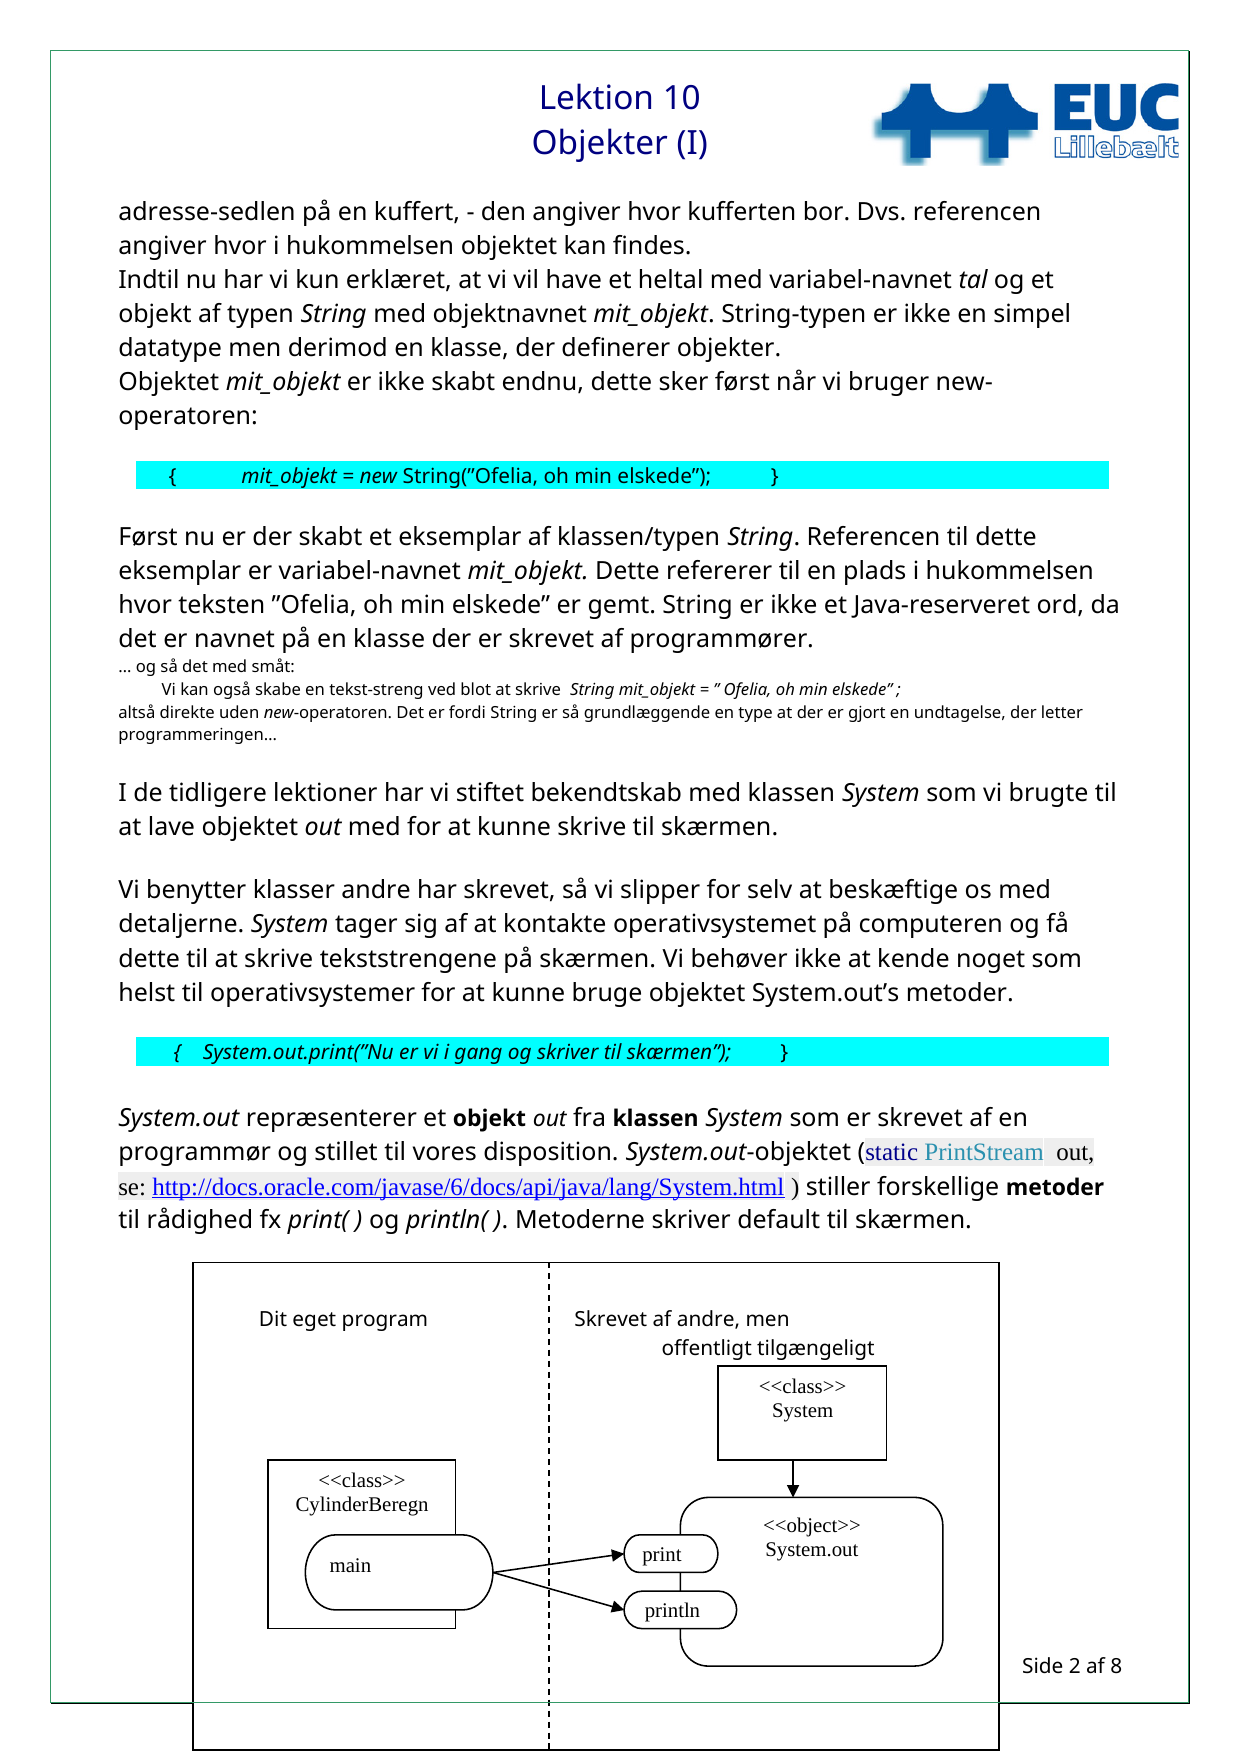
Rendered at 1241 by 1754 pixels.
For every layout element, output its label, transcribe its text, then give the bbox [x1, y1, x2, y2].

text { mit_objekt = new String(”Ofelia, oh min elskede”); } [136, 461, 1109, 489]
text I de tidligere lektioner har vi stiftet bekendtskab med klassen System som vi brugte til at lave objektet out med for at kunne skrive til skærmen. [118, 775, 1121, 843]
text Først nu er der skabt et eksemplar af klassen/typen String. Referencen til dette eksemplar er variabel-navnet mit_objekt. Dette refererer til en plads i hukommelsen hvor teksten ”Ofelia, oh min elskede” er gemt. String er ikke et Java-reserveret ord, da det er navnet på en klasse der er skrevet af programmører. … og så det med småt: Vi kan også skabe en tekst-streng ved blot at skrive String mit_objekt = ” Ofelia, oh min elskede” ; altså direkte uden new-operatoren. Det er fordi String er så grundlæggende en type at der er gjort en undtagelse, der letter programmeringen… [118, 518, 1121, 746]
text { System.out.print(”Nu er vi i gang og skriver til skærmen”); } [136, 1037, 1109, 1066]
text Dit eget program Skrevet af andre, men offentligt tilgængeligt [213, 1304, 1121, 1361]
text Vi benytter klasser andre har skrevet, så vi slipper for selv at beskæftige os med detaljerne. System tager sig af at kontakte operativsystemet på computeren og få dette til at skrive tekststrengene på skærmen. Vi behøver ikke at kende noget som helst til operativsystemer for at kunne bruge objektet System.out’s metoder. [118, 872, 1121, 1008]
picture [868, 83, 1179, 166]
text System.out repræsenterer et objekt out fra klassen System som er skrevet af en programmør og stillet til vores disposition. System.out-objektet (static PrintStream out, se: http://docs.oracle.com/javase/6/docs/api/java/lang/System.html ) stiller forskellige metoder til rådighed fx print( ) og println( ). Metoderne skriver default til skærmen. [118, 1100, 1121, 1236]
